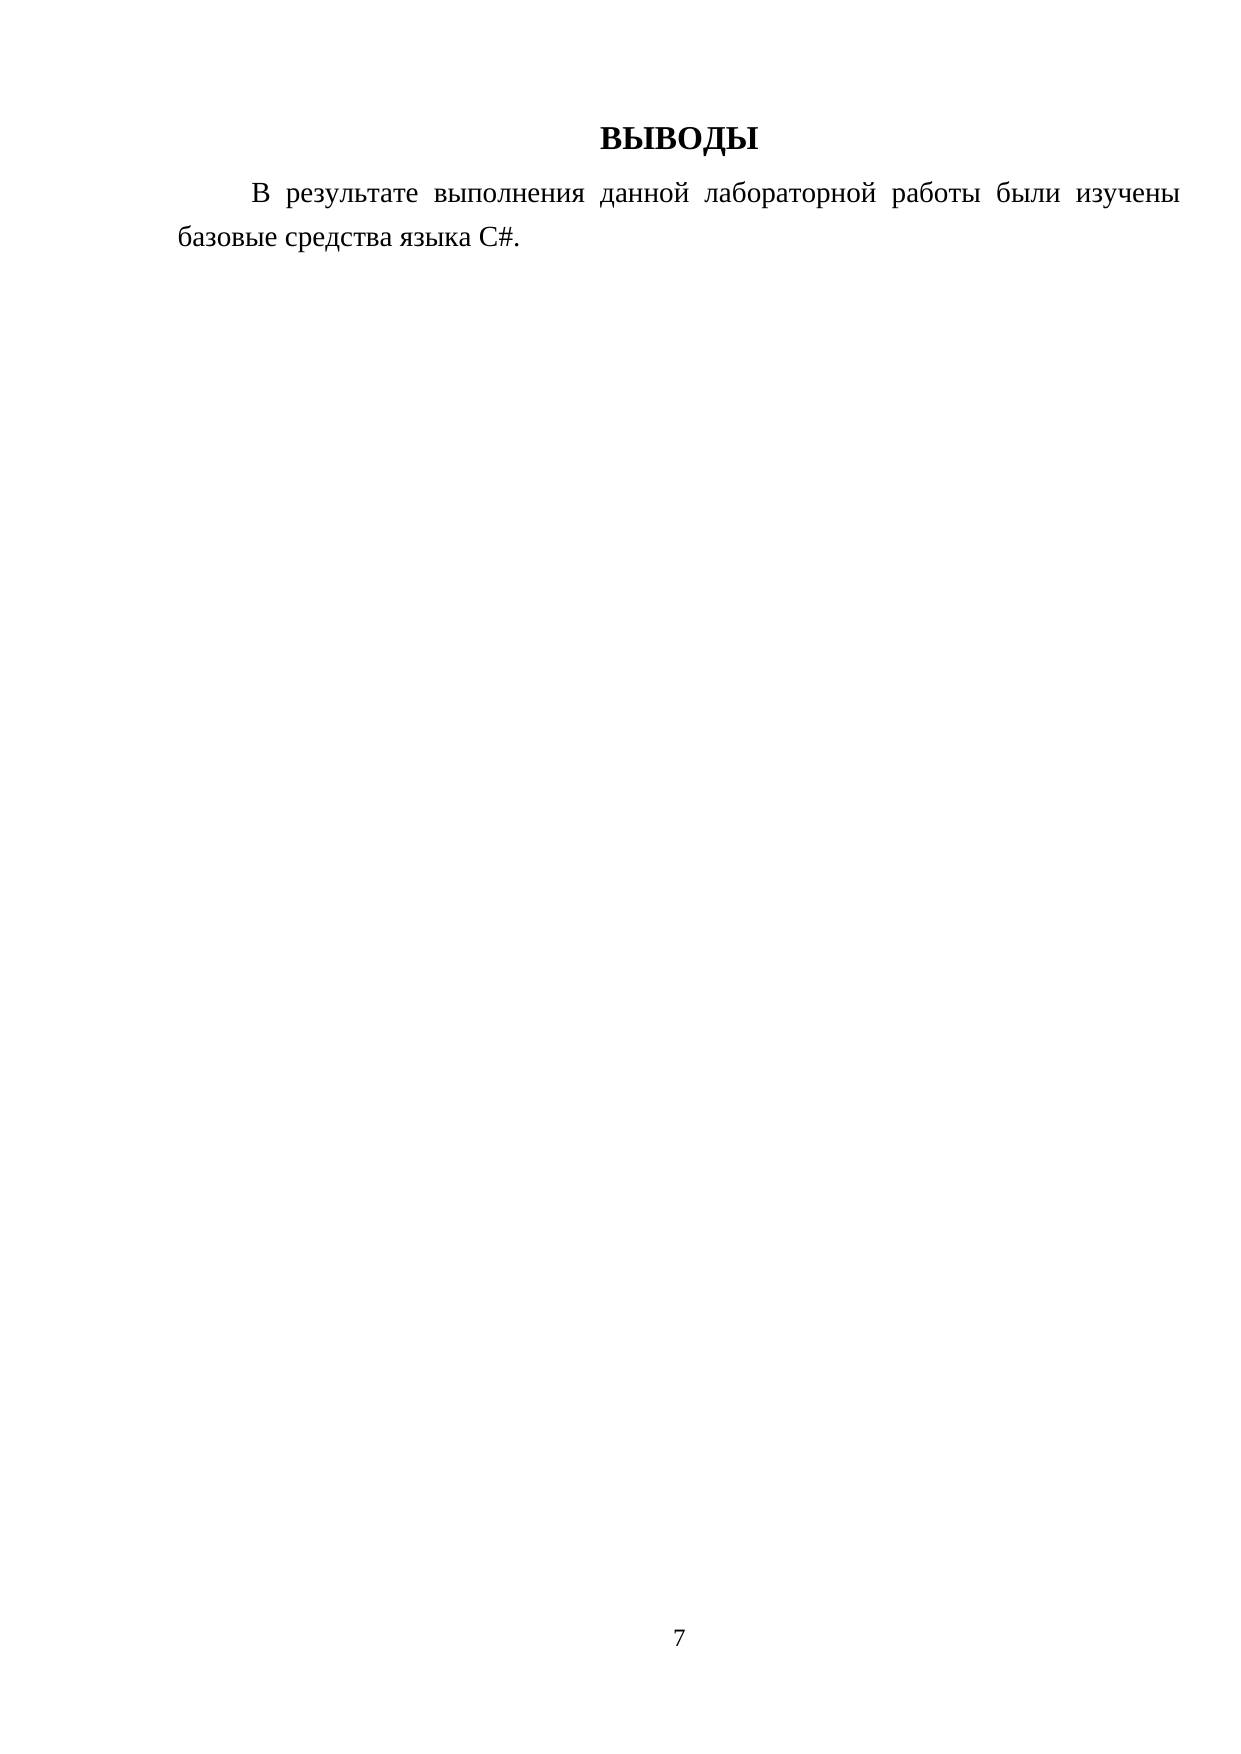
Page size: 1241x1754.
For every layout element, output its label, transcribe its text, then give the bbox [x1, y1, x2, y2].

text В результате выполнения данной лабораторной работы были изучены базовые средства языка C#. [177, 176, 1181, 253]
subtitle ВЫВОДЫ [177, 118, 1181, 156]
